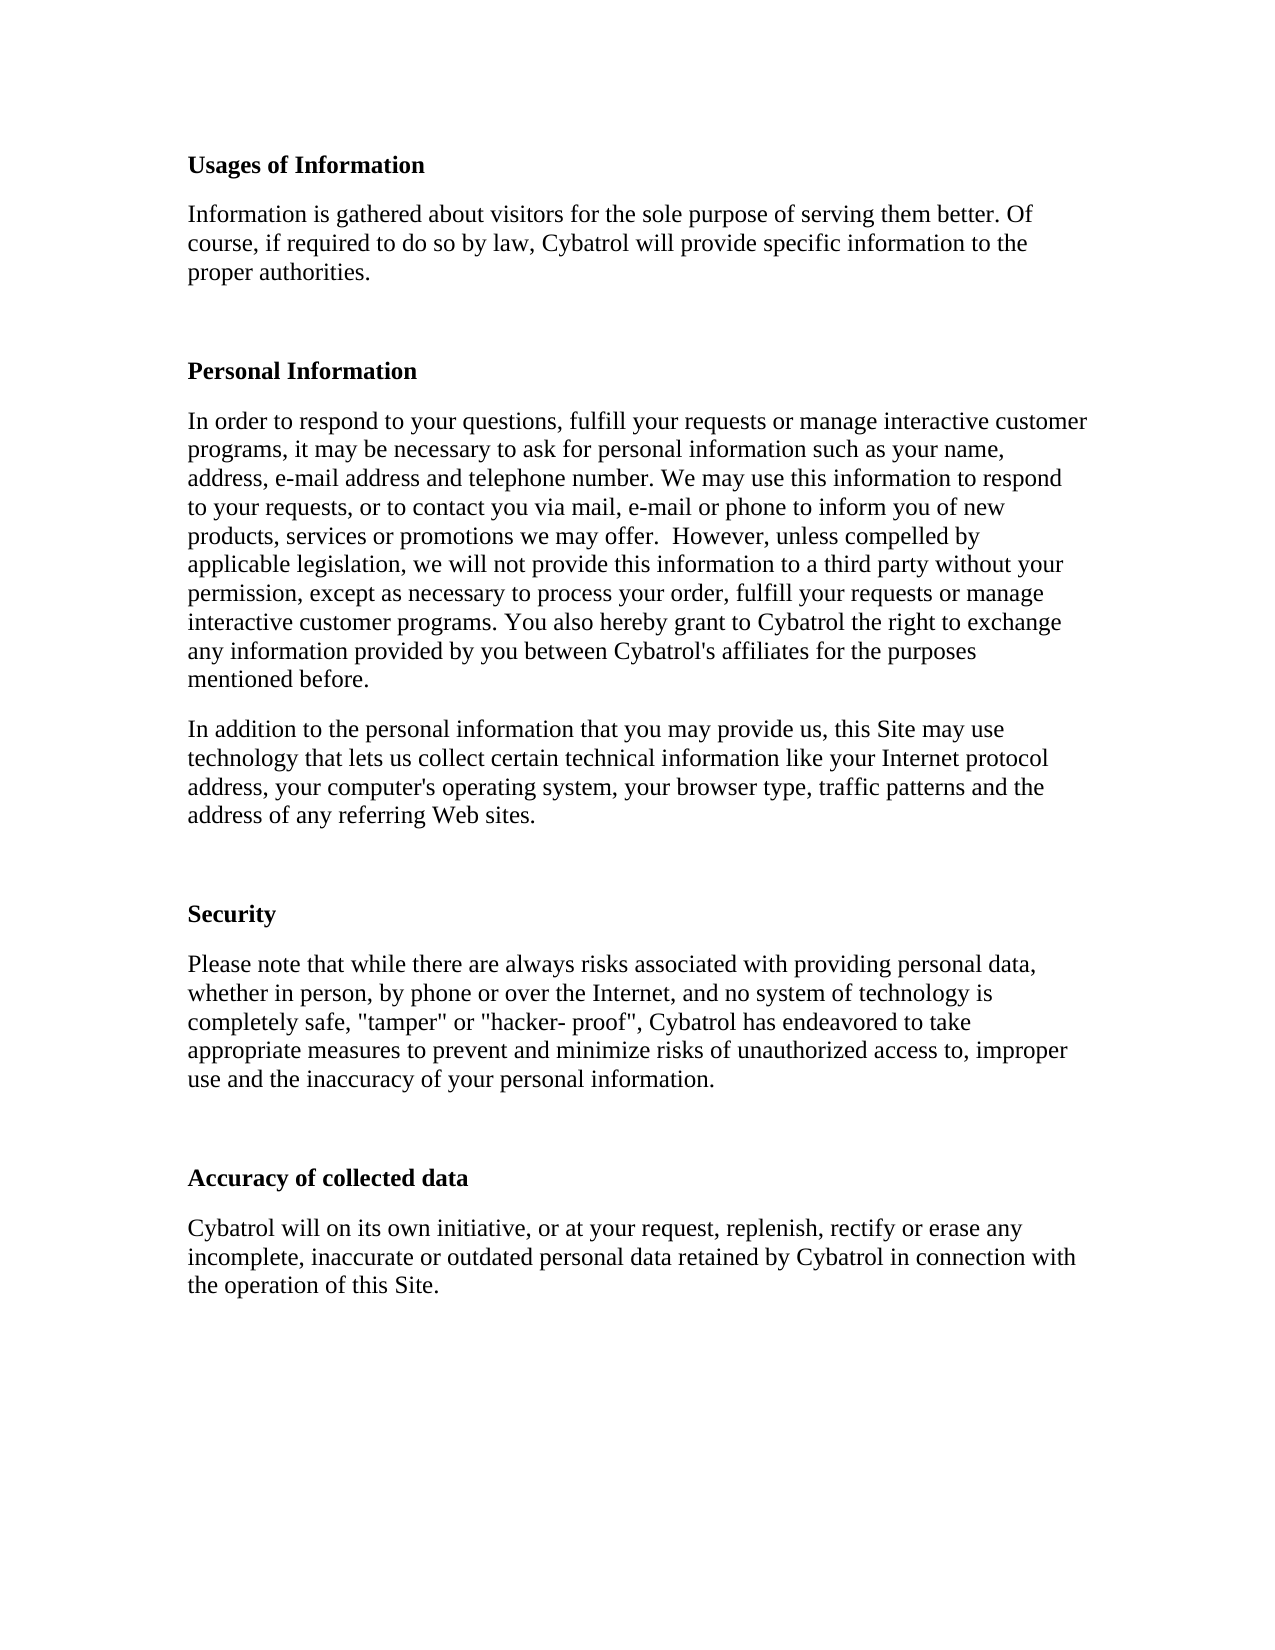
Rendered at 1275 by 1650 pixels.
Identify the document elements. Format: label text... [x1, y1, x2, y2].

text In addition to the personal information that you may provide us, this Site may use technology that lets us collect certain technical information like your Internet protocol address, your computer's operating system, your browser type, traffic patterns and the address of any referring Web sites. [187, 714, 1087, 829]
text Accuracy of collected data [187, 1163, 1087, 1192]
text Personal Information [187, 356, 1087, 385]
text Cybatrol will on its own initiative, or at your request, replenish, rectify or erase any incomplete, inaccurate or outdated personal data retained by Cybatrol in connection with the operation of this Site. [187, 1213, 1087, 1299]
text Please note that while there are always risks associated with providing personal data, whether in person, by phone or over the Internet, and no system of technology is completely safe, "tamper" or "hacker- proof", Cybatrol has endeavored to take appropriate measures to prevent and minimize risks of unauthorized access to, improper use and the inaccuracy of your personal information. [187, 949, 1087, 1093]
text Information is gathered about visitors for the sole purpose of serving them better. Of course, if required to do so by law, Cybatrol will provide specific information to the proper authorities. [187, 199, 1087, 286]
text In order to respond to your questions, fulfill your requests or manage interactive customer programs, it may be necessary to ask for personal information such as your name, address, e-mail address and telephone number. We may use this information to respond to your requests, or to contact you via mail, e-mail or phone to inform you of new products, services or promotions we may offer. However, unless compelled by applicable legislation, we will not provide this information to a third party without your permission, except as necessary to process your order, fulfill your requests or manage interactive customer programs. You also hereby grant to Cybatrol the right to exchange any information provided by you between Cybatrol's affiliates for the purposes mentioned before. [187, 406, 1087, 693]
text Security [187, 899, 1087, 928]
text Usages of Information [187, 150, 1087, 179]
